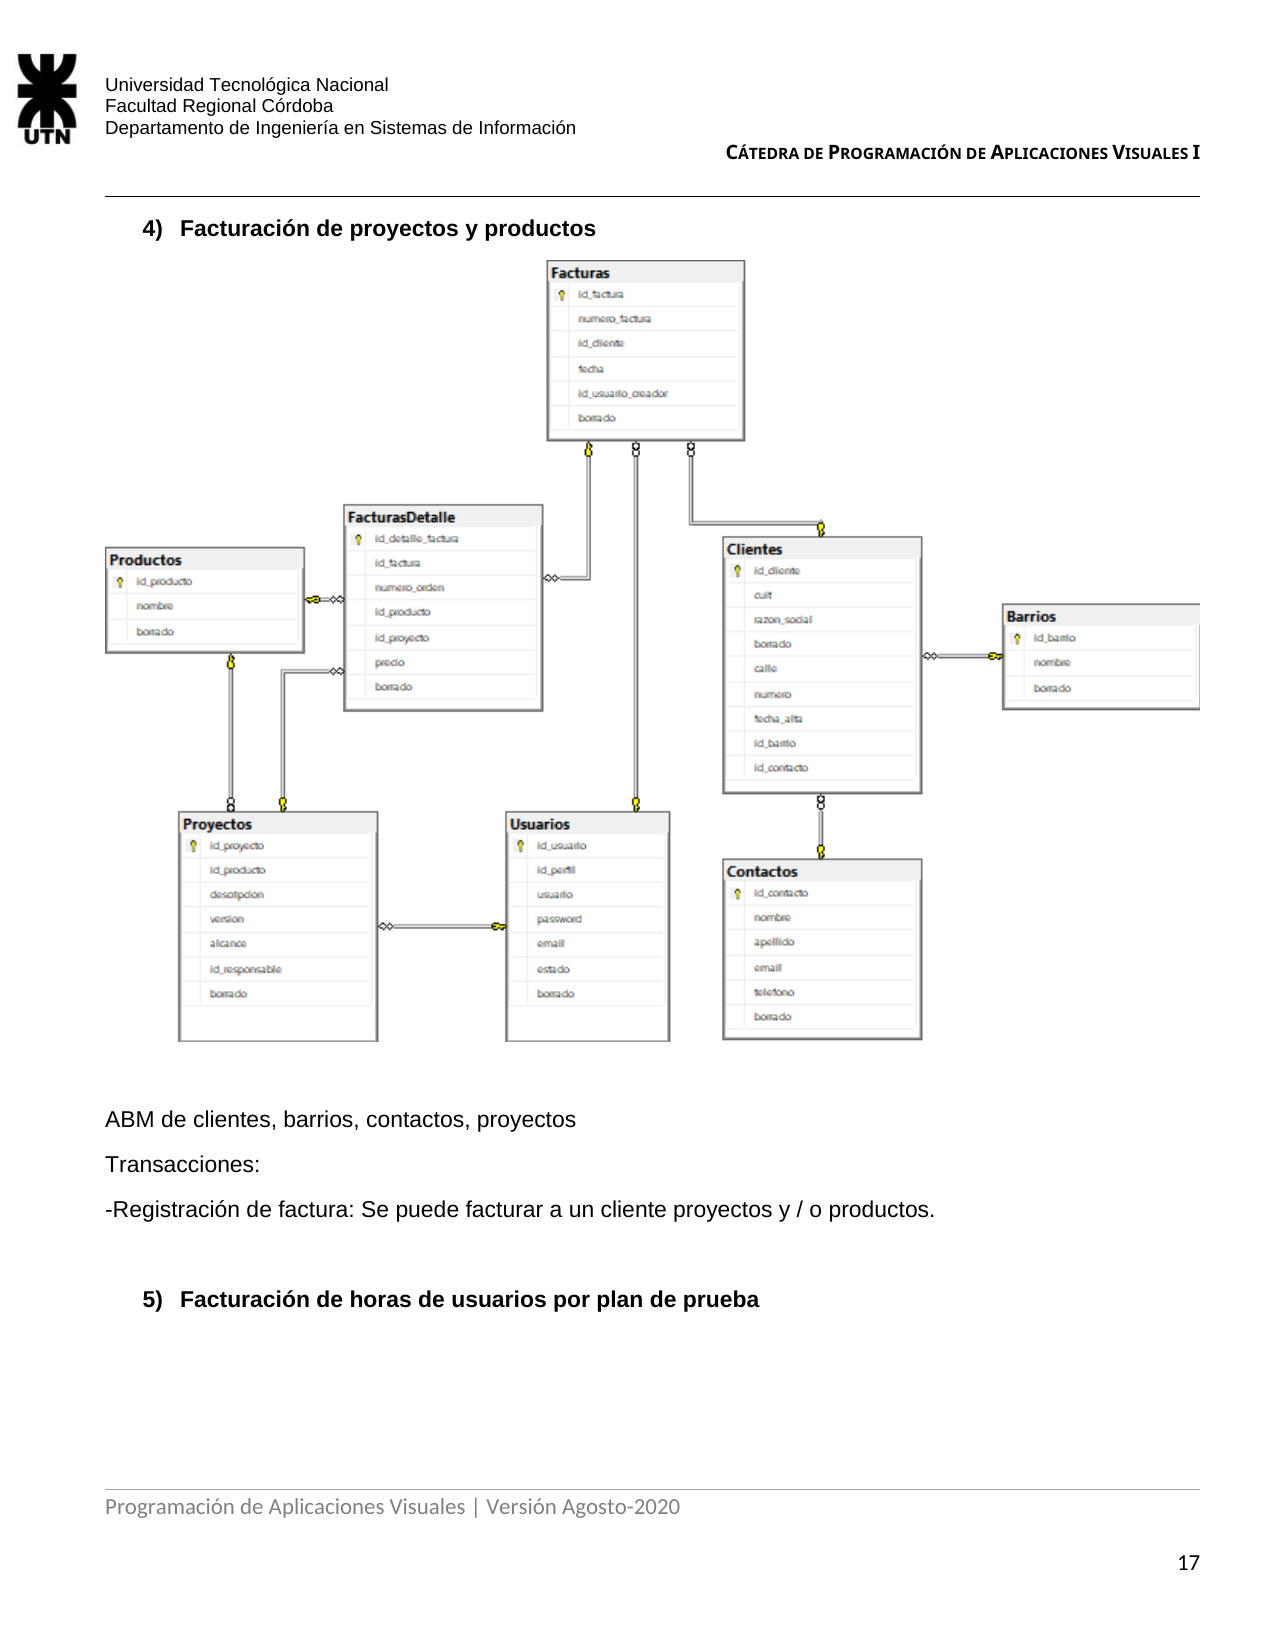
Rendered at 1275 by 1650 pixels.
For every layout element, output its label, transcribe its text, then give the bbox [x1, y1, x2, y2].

picture [13, 51, 81, 147]
list Facturación de proyectos y productos [142, 215, 1200, 242]
text -Registración de factura: Se puede facturar a un cliente proyectos y / o productos. [105, 1196, 1200, 1222]
list Facturación de horas de usuarios por plan de prueba [142, 1286, 1200, 1312]
picture [105, 260, 1200, 1042]
text Transacciones: [105, 1151, 1200, 1177]
text ABM de clientes, barrios, contactos, proyectos [105, 1106, 1200, 1132]
